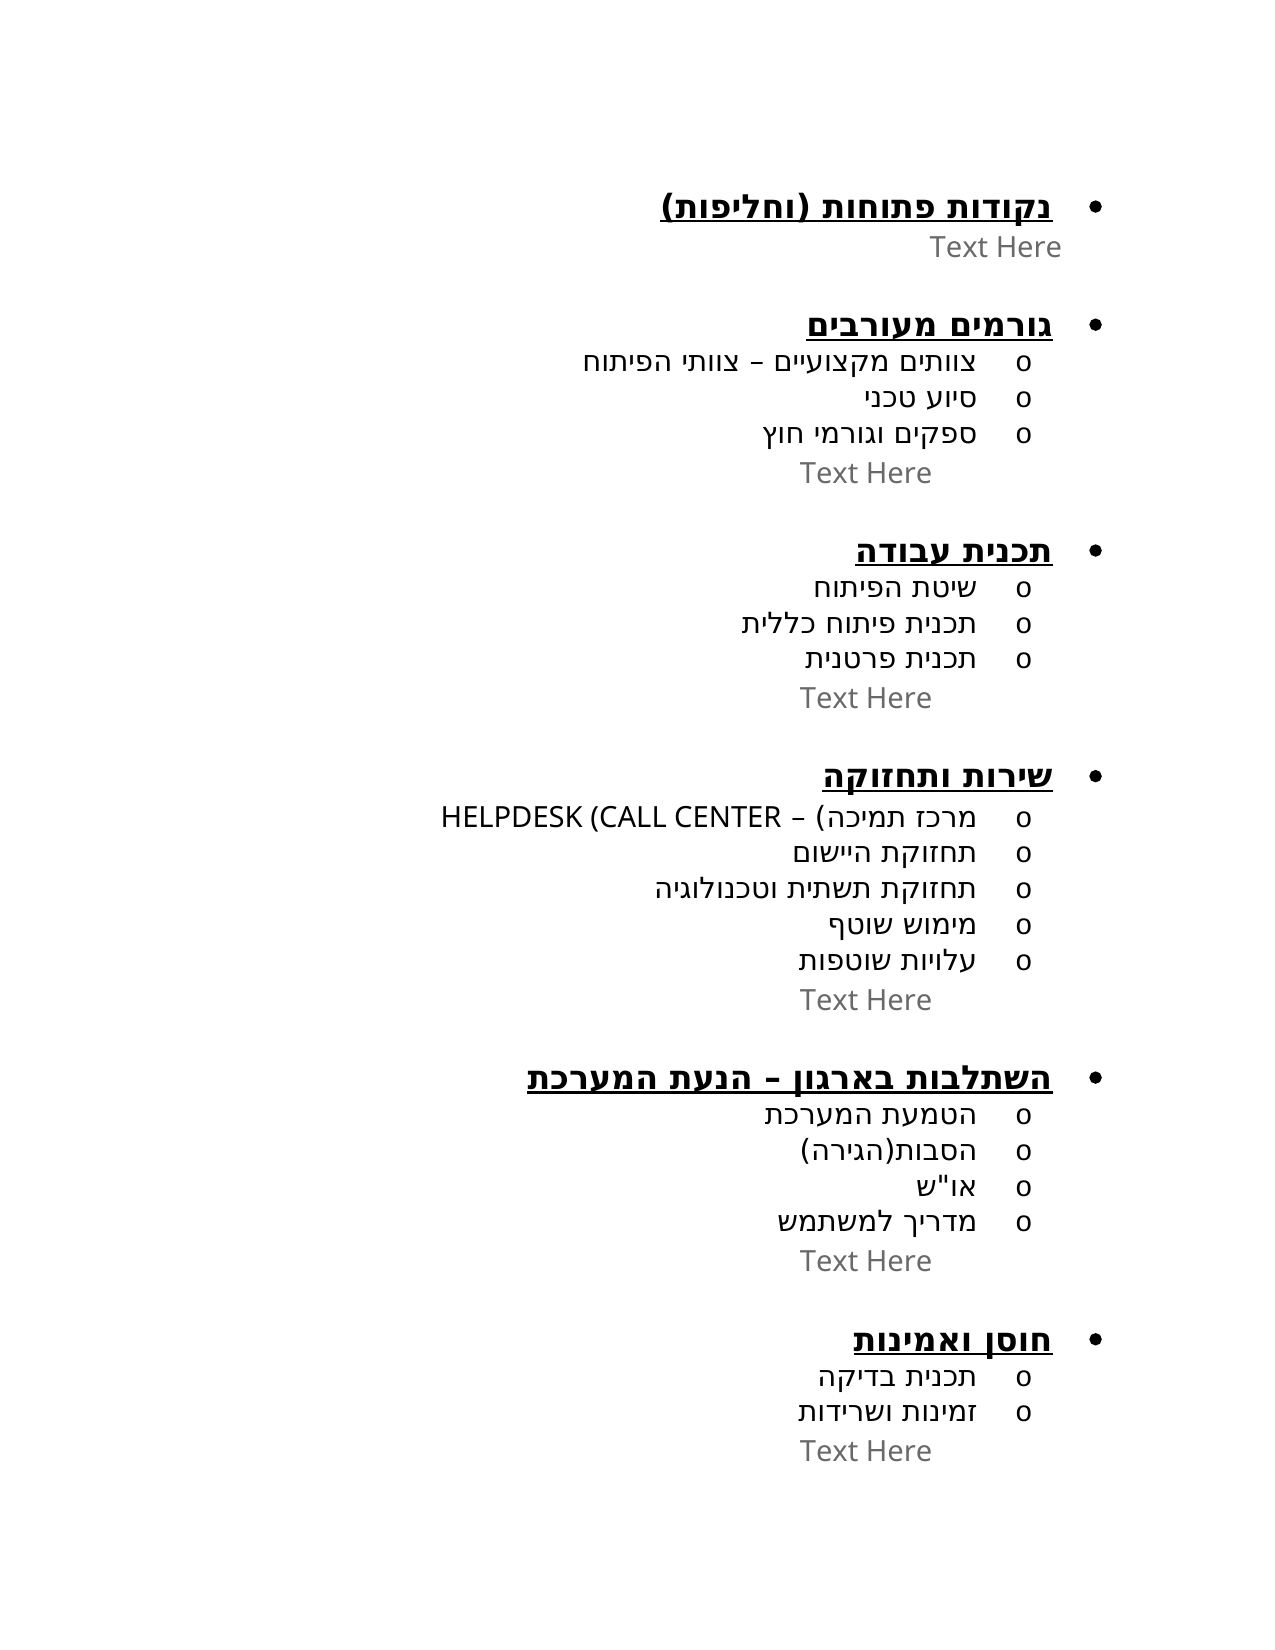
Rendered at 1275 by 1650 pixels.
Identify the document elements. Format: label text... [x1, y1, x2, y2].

list שיטת הפיתוח [148, 570, 1015, 606]
list מרכז תמיכה) – HELPDESK (CALL CENTER [148, 796, 1015, 836]
list תכנית עבודה [148, 531, 1090, 570]
list שירות ותחזוקה [148, 757, 1090, 796]
list Text Here [148, 1431, 1127, 1470]
list Text Here [148, 452, 1127, 492]
list ספקים וגורמי חוץ [148, 416, 1015, 452]
list הסבות(הגירה) [148, 1133, 1015, 1169]
list הטמעת המערכת [148, 1097, 1015, 1133]
list מימוש שוטף [148, 907, 1015, 943]
list Text Here [148, 1241, 1127, 1280]
list Text Here [148, 678, 1127, 717]
list Text Here [148, 979, 1127, 1019]
list גורמים מעורבים [148, 306, 1090, 344]
list צוותים מקצועיים – צוותי הפיתוח [148, 344, 1015, 380]
list תחזוקת היישום [148, 836, 1015, 872]
list תחזוקת תשתית וטכנולוגיה [148, 872, 1015, 907]
list עלויות שוטפות [148, 943, 1015, 979]
list זמינות ושרידות [148, 1395, 1015, 1431]
list תכנית בדיקה [148, 1359, 1015, 1395]
list סיוע טכני [148, 380, 1015, 416]
list השתלבות בארגון – הנעת המערכת [148, 1058, 1090, 1097]
list מדריך למשתמש [148, 1205, 1015, 1241]
list חוסן ואמינות [148, 1320, 1090, 1359]
list תכנית פיתוח כללית [148, 606, 1015, 642]
list Text Here [148, 226, 1127, 266]
list נקודות פתוחות (וחליפות) [148, 187, 1090, 226]
list תכנית פרטנית [148, 642, 1015, 678]
list או"ש [148, 1169, 1015, 1205]
